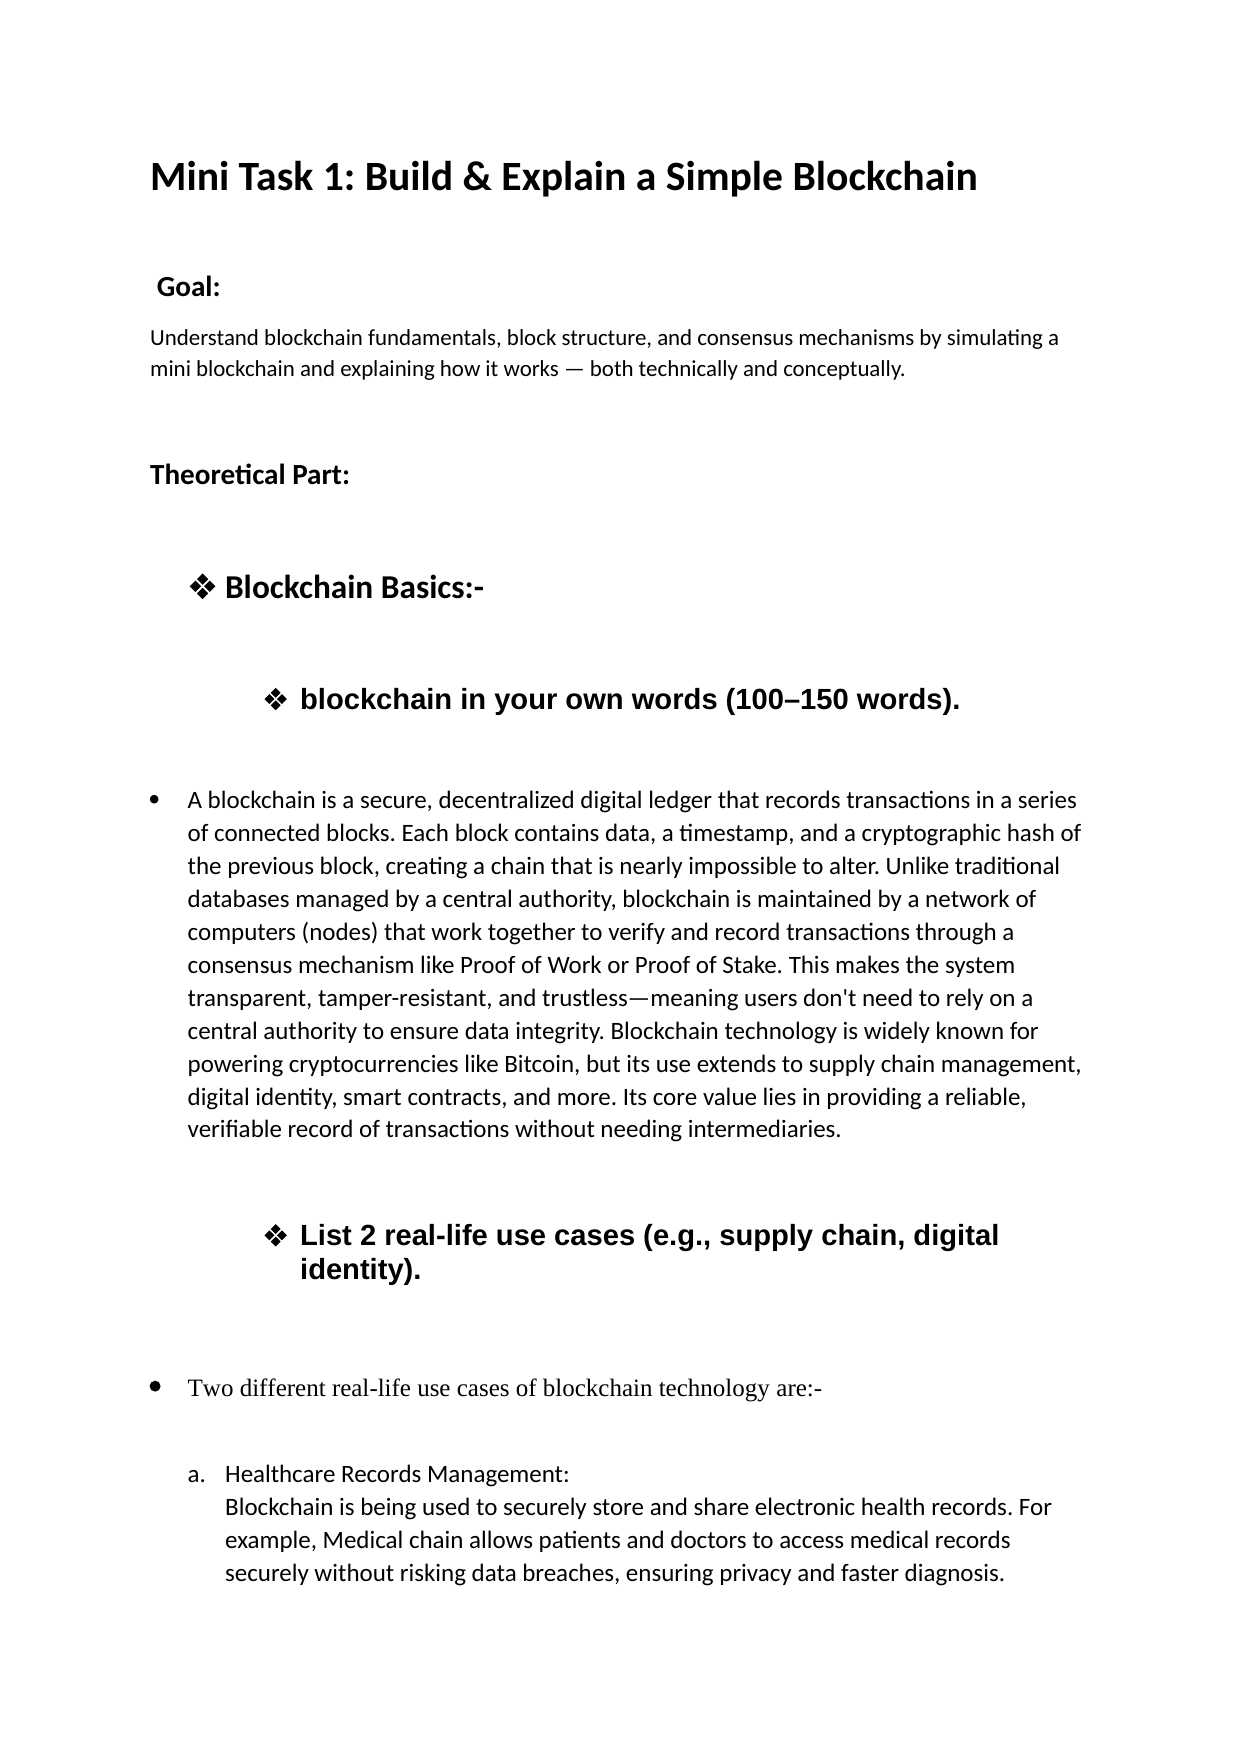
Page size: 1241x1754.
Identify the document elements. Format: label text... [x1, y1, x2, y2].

text Mini Task 1: Build & Explain a Simple Blockchain [150, 150, 1090, 201]
text Goal: [150, 268, 1090, 304]
list blockchain in your own words (100–150 words). [262, 682, 1090, 782]
list Blockchain Basics:- [187, 566, 1090, 607]
text Theoretical Part: [150, 456, 1090, 491]
list A blockchain is a secure, decentralized digital ledger that records transactions in a series of connected blocks. Each block contains data, a timestamp, and a cryptographic hash of the previous block, creating a chain that is nearly impossible to alter. Unlike traditional databases managed by a central authority, blockchain is maintained by a network of computers (nodes) that work together to verify and record transactions through a consensus mechanism like Proof of Work or Proof of Stake. This makes the system transparent, tamper-resistant, and trustless—meaning users don't need to rely on a central authority to ensure data integrity. Blockchain technology is widely known for powering cryptocurrencies like Bitcoin, but its use extends to supply chain management, digital identity, smart contracts, and more. Its core value lies in providing a reliable, verifiable record of transactions without needing intermediaries. [150, 784, 1090, 1144]
list Two different real-life use cases of blockchain technology are:- [150, 1373, 1090, 1403]
text Understand blockchain fundamentals, block structure, and consensus mechanisms by simulating a mini blockchain and explaining how it works — both technically and conceptually. [150, 323, 1090, 382]
list Healthcare Records Management: Blockchain is being used to securely store and share electronic health records. For example, Medical chain allows patients and doctors to access medical records securely without risking data breaches, ensuring privacy and faster diagnosis. [187, 1458, 1090, 1587]
list List 2 real-life use cases (e.g., supply chain, digital identity). [262, 1218, 1090, 1348]
